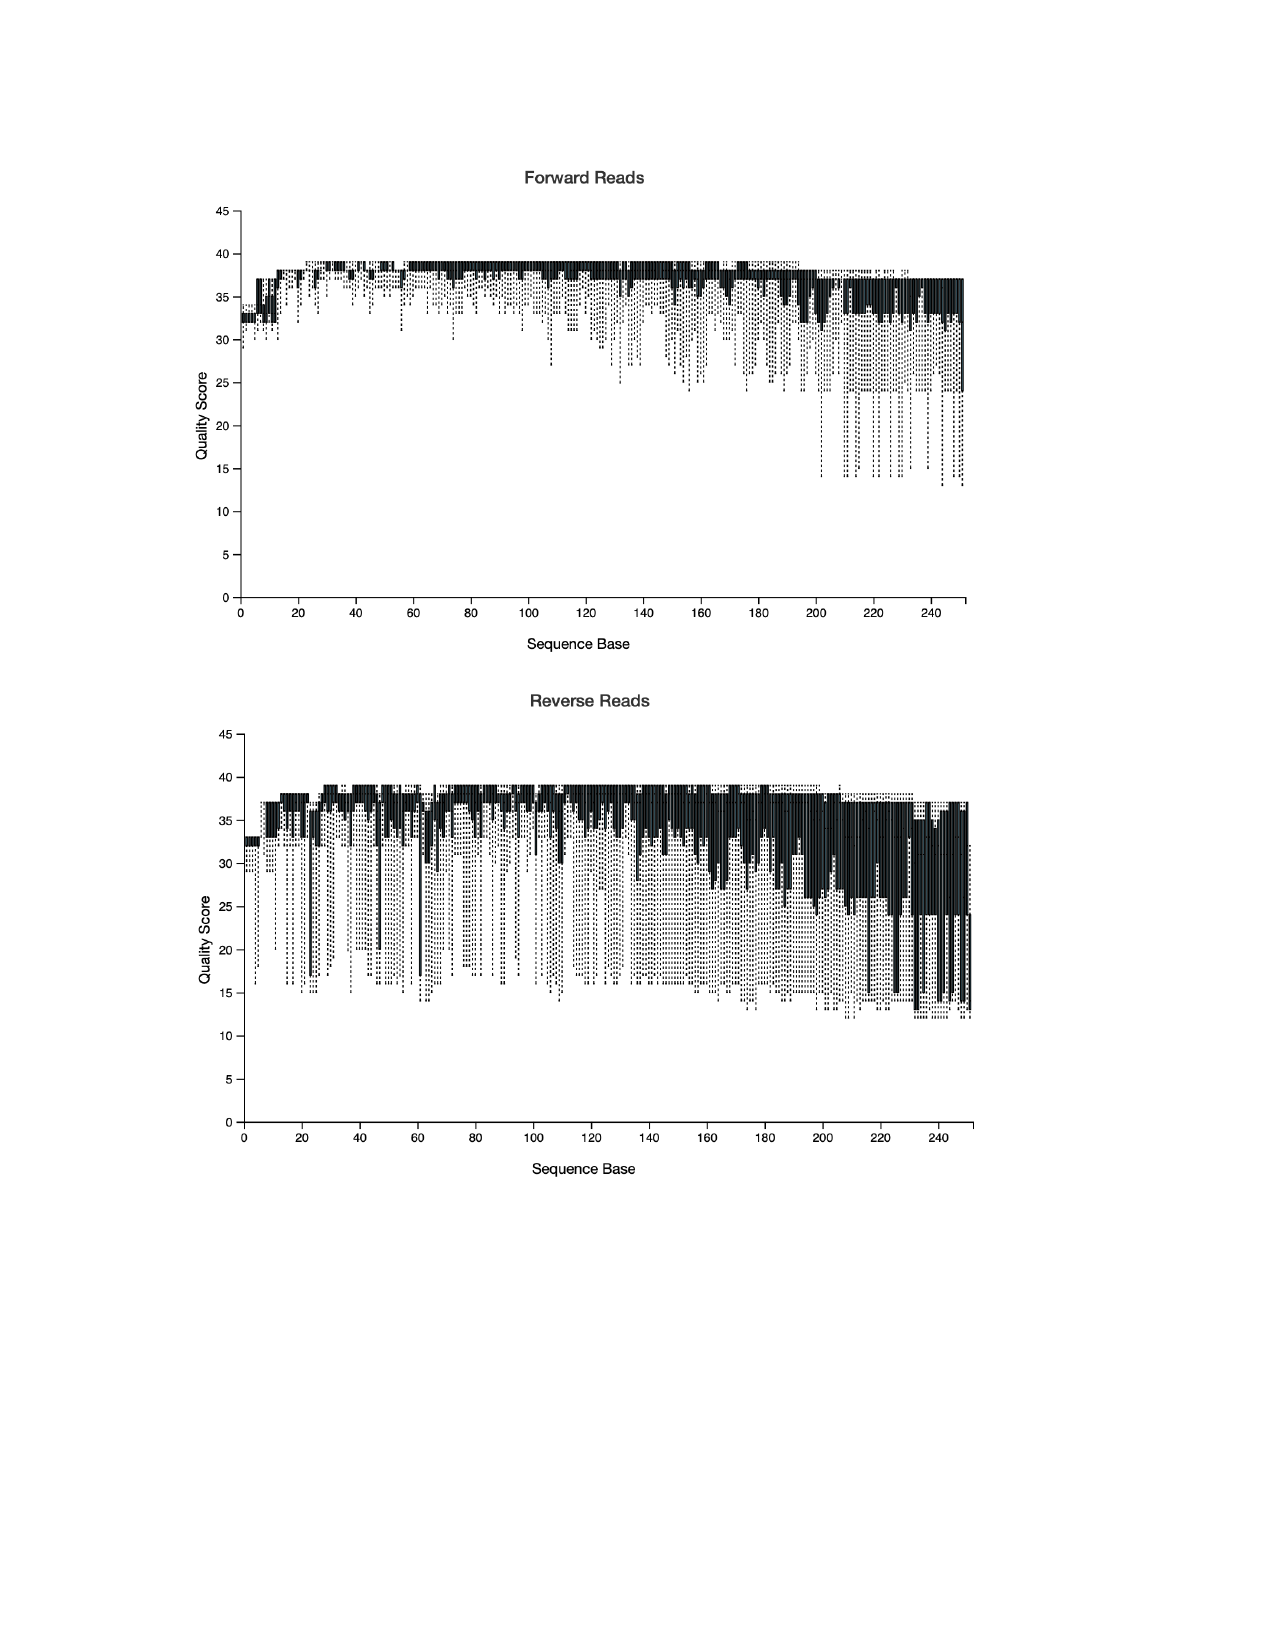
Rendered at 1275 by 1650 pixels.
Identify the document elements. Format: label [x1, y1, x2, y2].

picture [150, 150, 1024, 1198]
